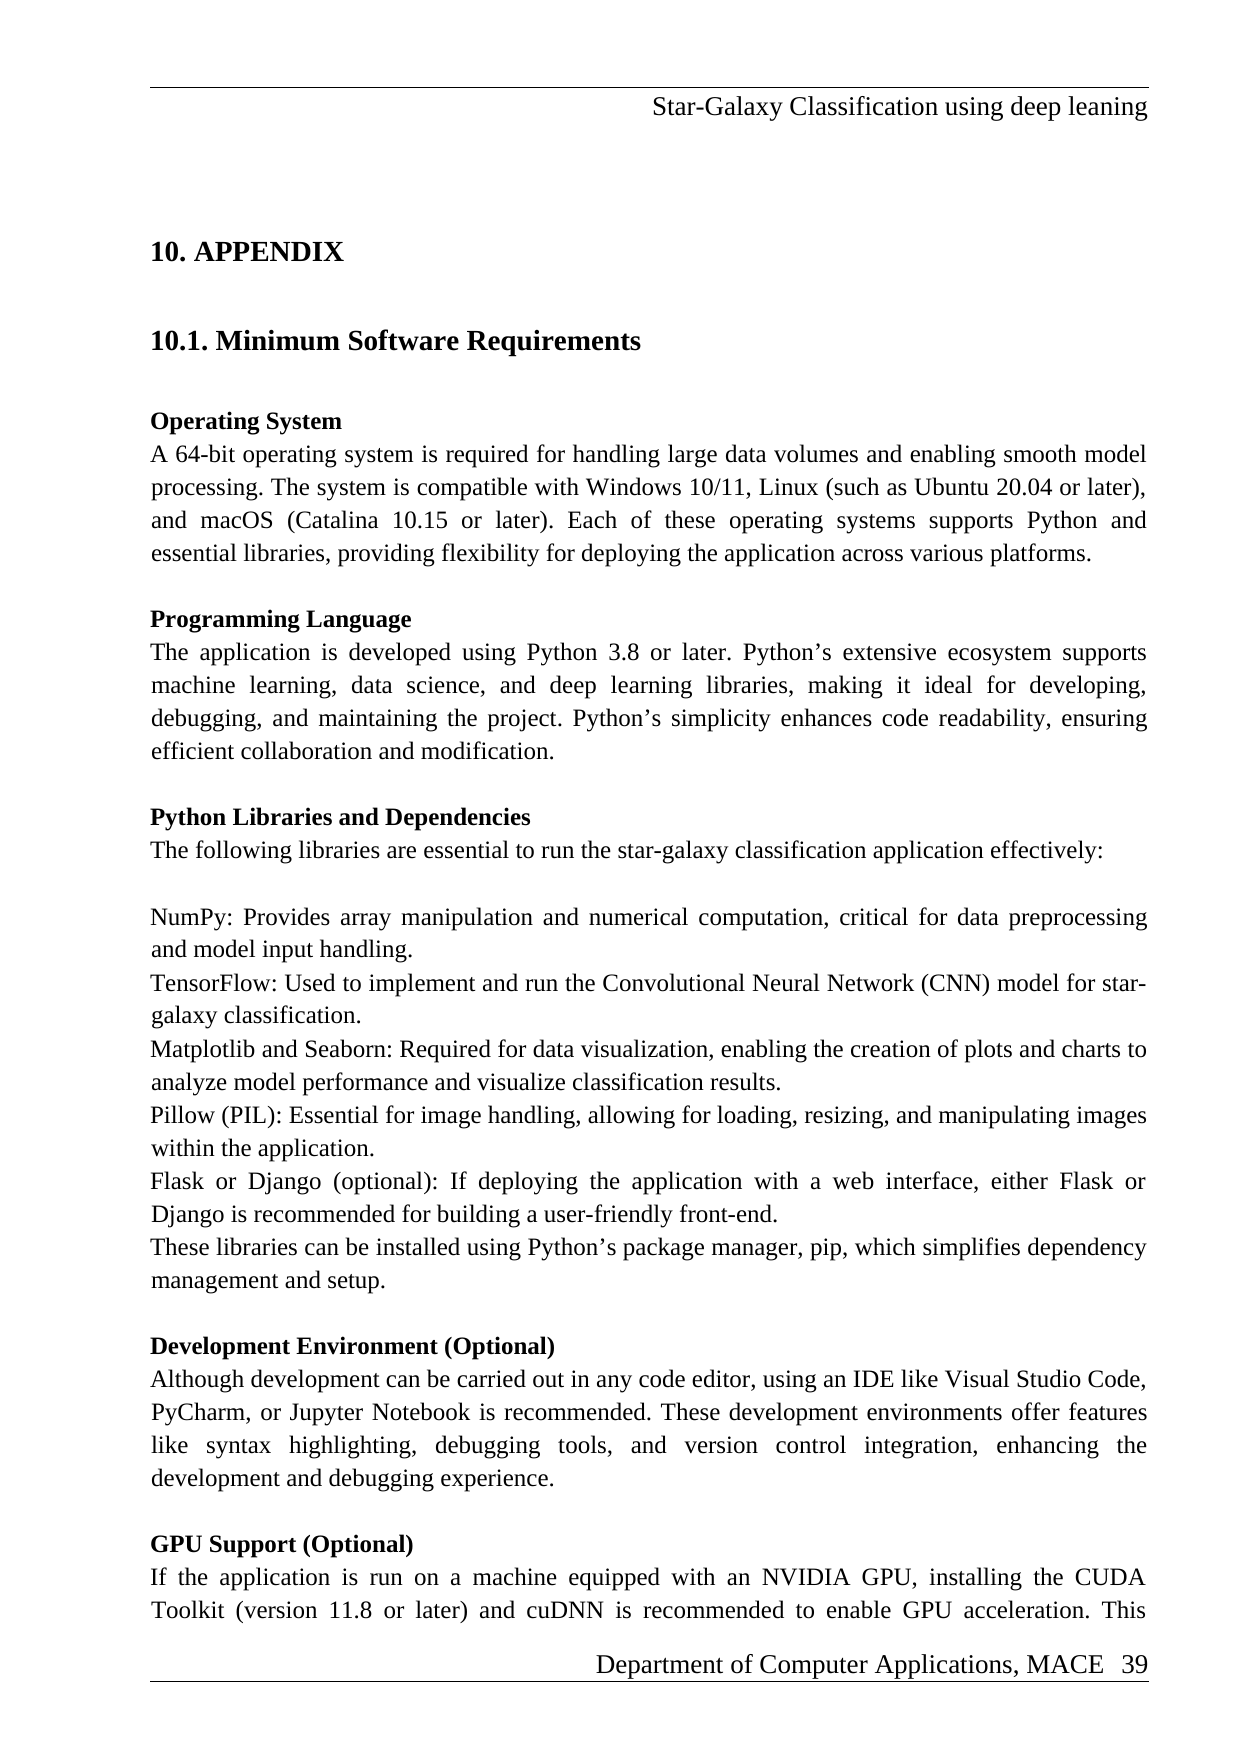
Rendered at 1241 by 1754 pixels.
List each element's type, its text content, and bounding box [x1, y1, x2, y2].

text These libraries can be installed using Python’s package manager, pip, which simplifies dependency management and setup. [150, 1232, 1148, 1293]
text NumPy: Provides array manipulation and numerical computation, critical for data preprocessing and model input handling. [150, 902, 1148, 963]
text Programming Language [150, 604, 1148, 633]
text Python Libraries and Dependencies [150, 802, 1148, 831]
text The following libraries are essential to run the star-galaxy classification application effectively: [150, 836, 1148, 864]
text A 64-bit operating system is required for handling large data volumes and enabling smooth model processing. The system is compatible with Windows 10/11, Linux (such as Ubuntu 20.04 or later), and macOS (Catalina 10.15 or later). Each of these operating systems supports Python and essential libraries, providing flexibility for deploying the application across various platforms. [150, 439, 1148, 567]
text Flask or Django (optional): If deploying the application with a web interface, either Flask or Django is recommended for building a user-friendly front-end. [150, 1166, 1148, 1227]
text GPU Support (Optional) [150, 1529, 1148, 1558]
text 10. APPENDIX [150, 234, 1148, 268]
text 10.1. Minimum Software Requirements [150, 323, 1148, 356]
text The application is developed using Python 3.8 or later. Python’s extensive ecosystem supports machine learning, data science, and deep learning libraries, making it ideal for developing, debugging, and maintaining the project. Python’s simplicity enhances code readability, ensuring efficient collaboration and modification. [150, 637, 1148, 765]
text Operating System [150, 406, 1148, 435]
text Matplotlib and Seaborn: Required for data visualization, enabling the creation of plots and charts to analyze model performance and visualize classification results. [150, 1034, 1148, 1095]
text Although development can be carried out in any code editor, using an IDE like Visual Studio Code, PyCharm, or Jupyter Notebook is recommended. These development environments offer features like syntax highlighting, debugging tools, and version control integration, enhancing the development and debugging experience. [150, 1364, 1148, 1492]
text Pillow (PIL): Essential for image handling, allowing for loading, resizing, and manipulating images within the application. [150, 1100, 1148, 1161]
text Development Environment (Optional) [150, 1331, 1148, 1359]
text TensorFlow: Used to implement and run the Convolutional Neural Network (CNN) model for star-galaxy classification. [150, 968, 1148, 1029]
